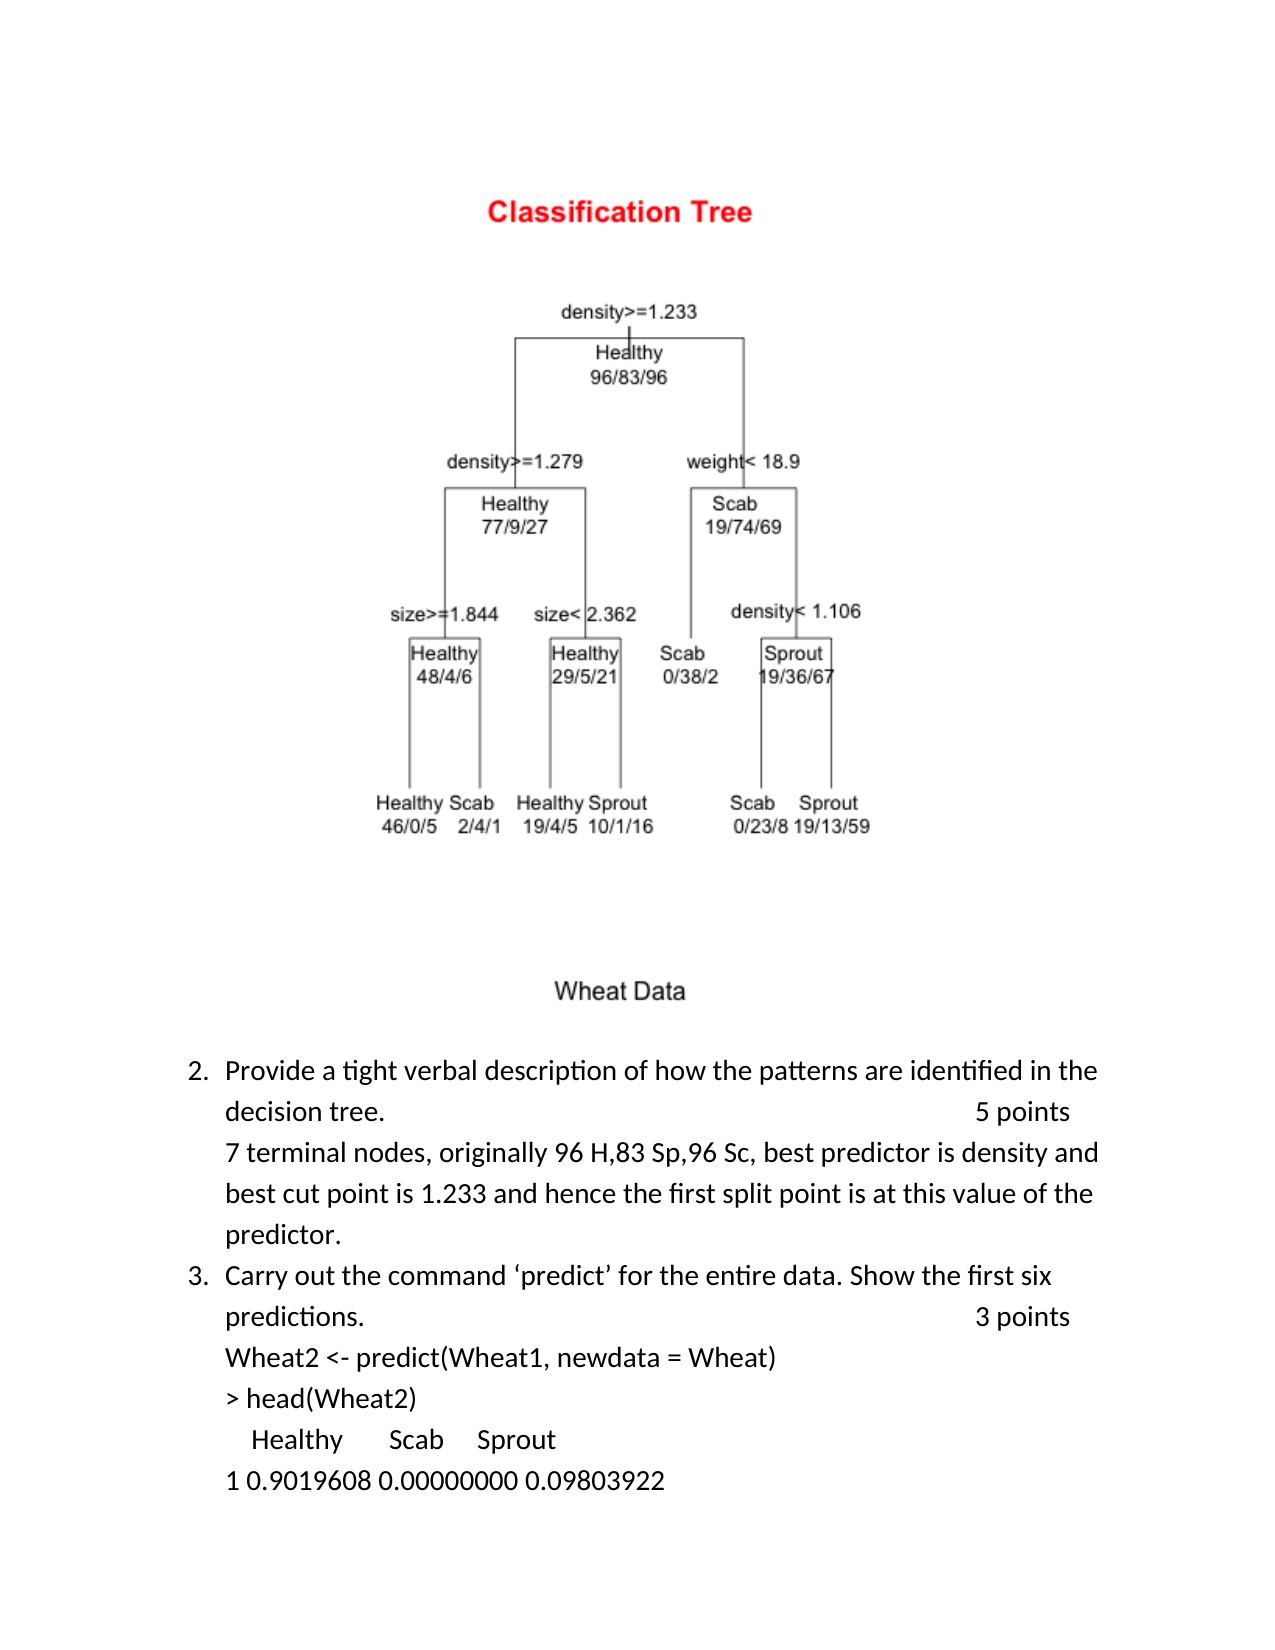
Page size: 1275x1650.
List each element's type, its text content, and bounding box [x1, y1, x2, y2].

list Provide a tight verbal description of how the patterns are identified in the decision tree. 5 points [187, 1052, 1125, 1129]
list > head(Wheat2) [225, 1380, 1125, 1416]
list Healthy Scab Sprout [225, 1421, 1125, 1456]
list 1 0.9019608 0.00000000 0.09803922 [225, 1462, 1125, 1497]
list 7 terminal nodes, originally 96 H,83 Sp,96 Sc, best predictor is density and best cut point is 1.233 and hence the first split point is at this value of the predictor. [225, 1134, 1125, 1252]
picture [225, 150, 957, 1008]
list Carry out the command ‘predict’ for the entire data. Show the first six predictions. 3 points [187, 1257, 1125, 1334]
list Wheat2 <- predict(Wheat1, newdata = Wheat) [225, 1339, 1125, 1374]
